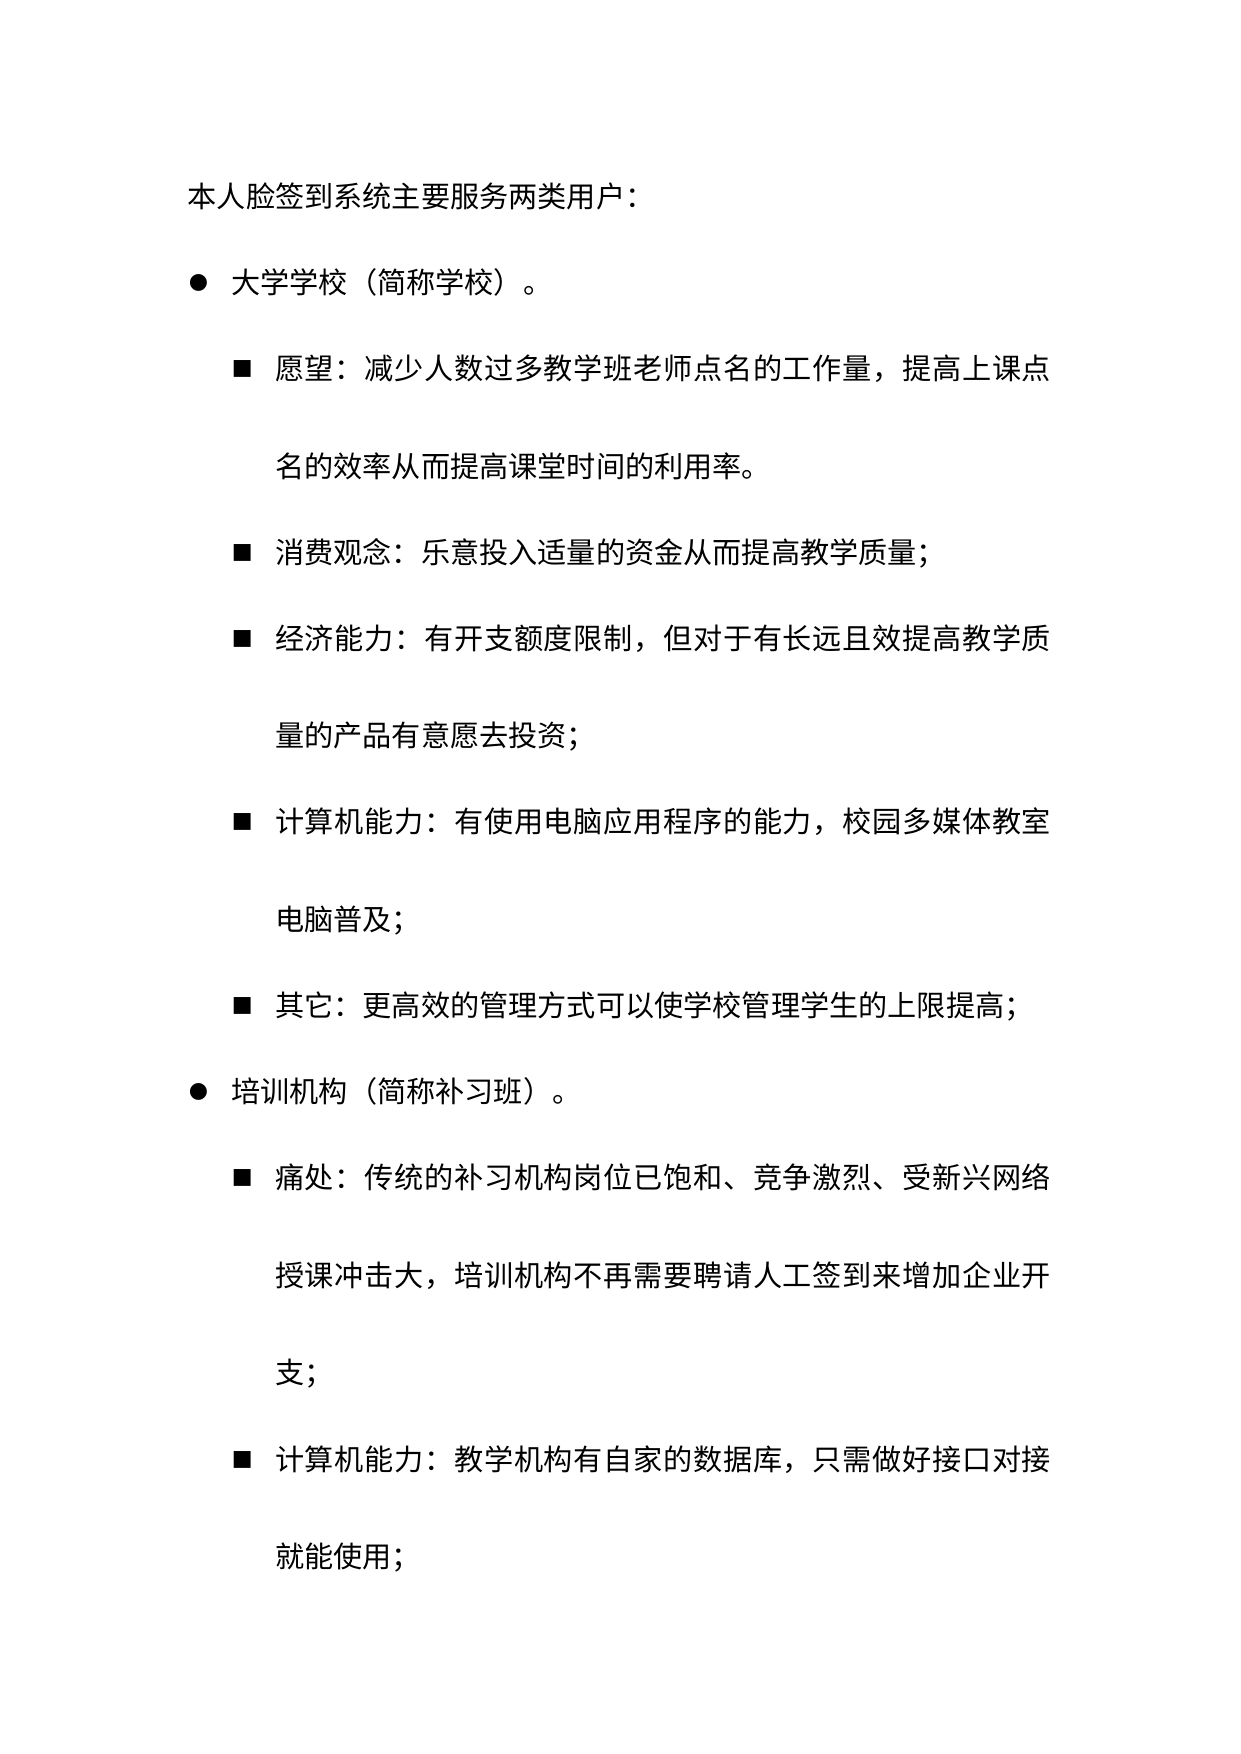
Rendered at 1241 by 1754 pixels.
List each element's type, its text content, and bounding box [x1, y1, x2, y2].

list 大学学校（简称学校）。 [187, 248, 1053, 313]
list 培训机构（简称补习班）。 [187, 1057, 1053, 1122]
list 计算机能力：有使用电脑应用程序的能力，校园多媒体教室电脑普及； [231, 788, 1053, 950]
list 消费观念：乐意投入适量的资金从而提高教学质量； [231, 518, 1053, 583]
list 愿望：减少人数过多教学班老师点名的工作量，提高上课点名的效率从而提高课堂时间的利用率。 [231, 334, 1053, 497]
list 痛处：传统的补习机构岗位已饱和、竞争激烈、受新兴网络授课冲击大，培训机构不再需要聘请人工签到来增加企业开支； [231, 1144, 1053, 1404]
text 本人脸签到系统主要服务两类用户： [187, 162, 1053, 227]
list 经济能力：有开支额度限制，但对于有长远且效提高教学质量的产品有意愿去投资； [231, 604, 1053, 767]
list 其它：更高效的管理方式可以使学校管理学生的上限提高； [231, 971, 1053, 1036]
list 计算机能力：教学机构有自家的数据库，只需做好接口对接就能使用； [231, 1425, 1053, 1587]
